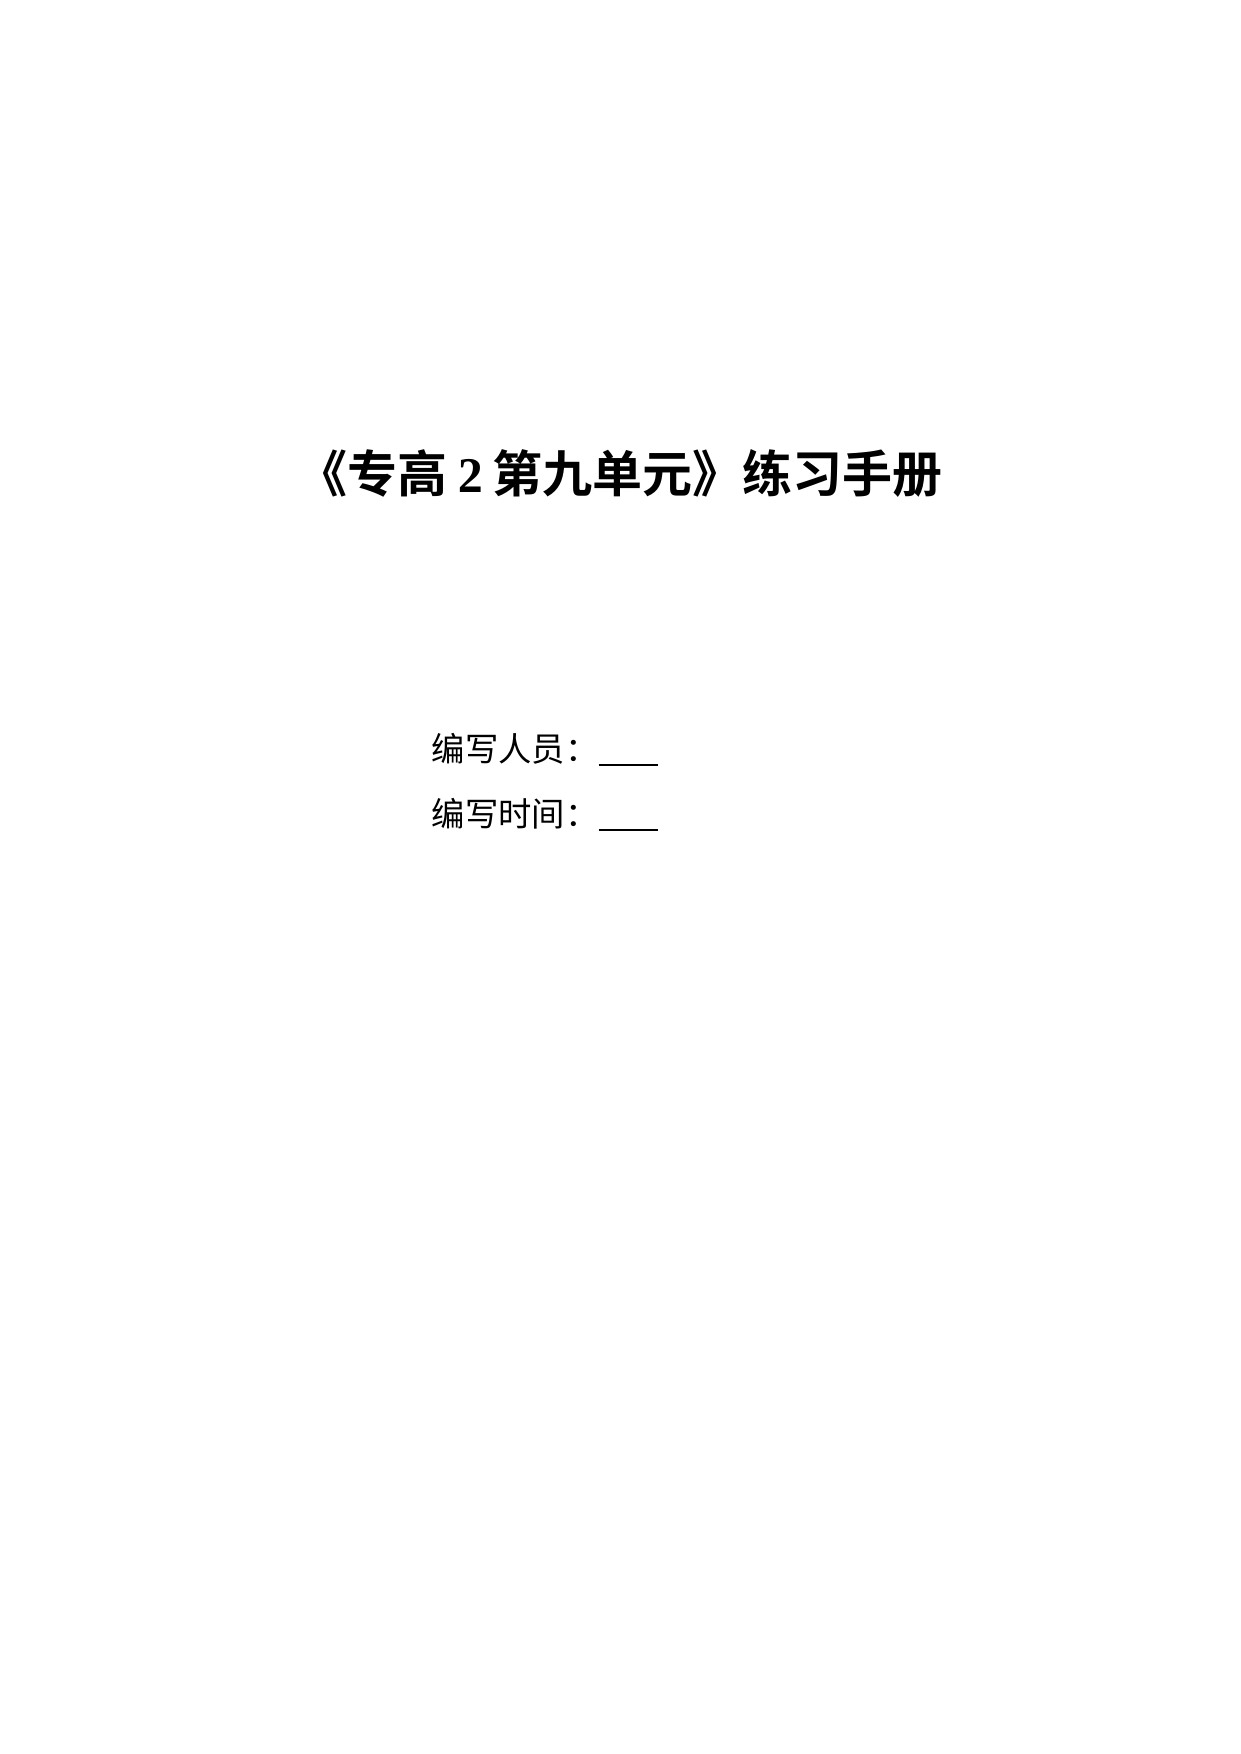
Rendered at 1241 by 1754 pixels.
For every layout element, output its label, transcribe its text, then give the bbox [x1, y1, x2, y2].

text 编写时间： [150, 779, 1090, 844]
text 编写人员： [150, 714, 1090, 779]
text 《专高2第九单元》练习手册 [150, 422, 1090, 519]
